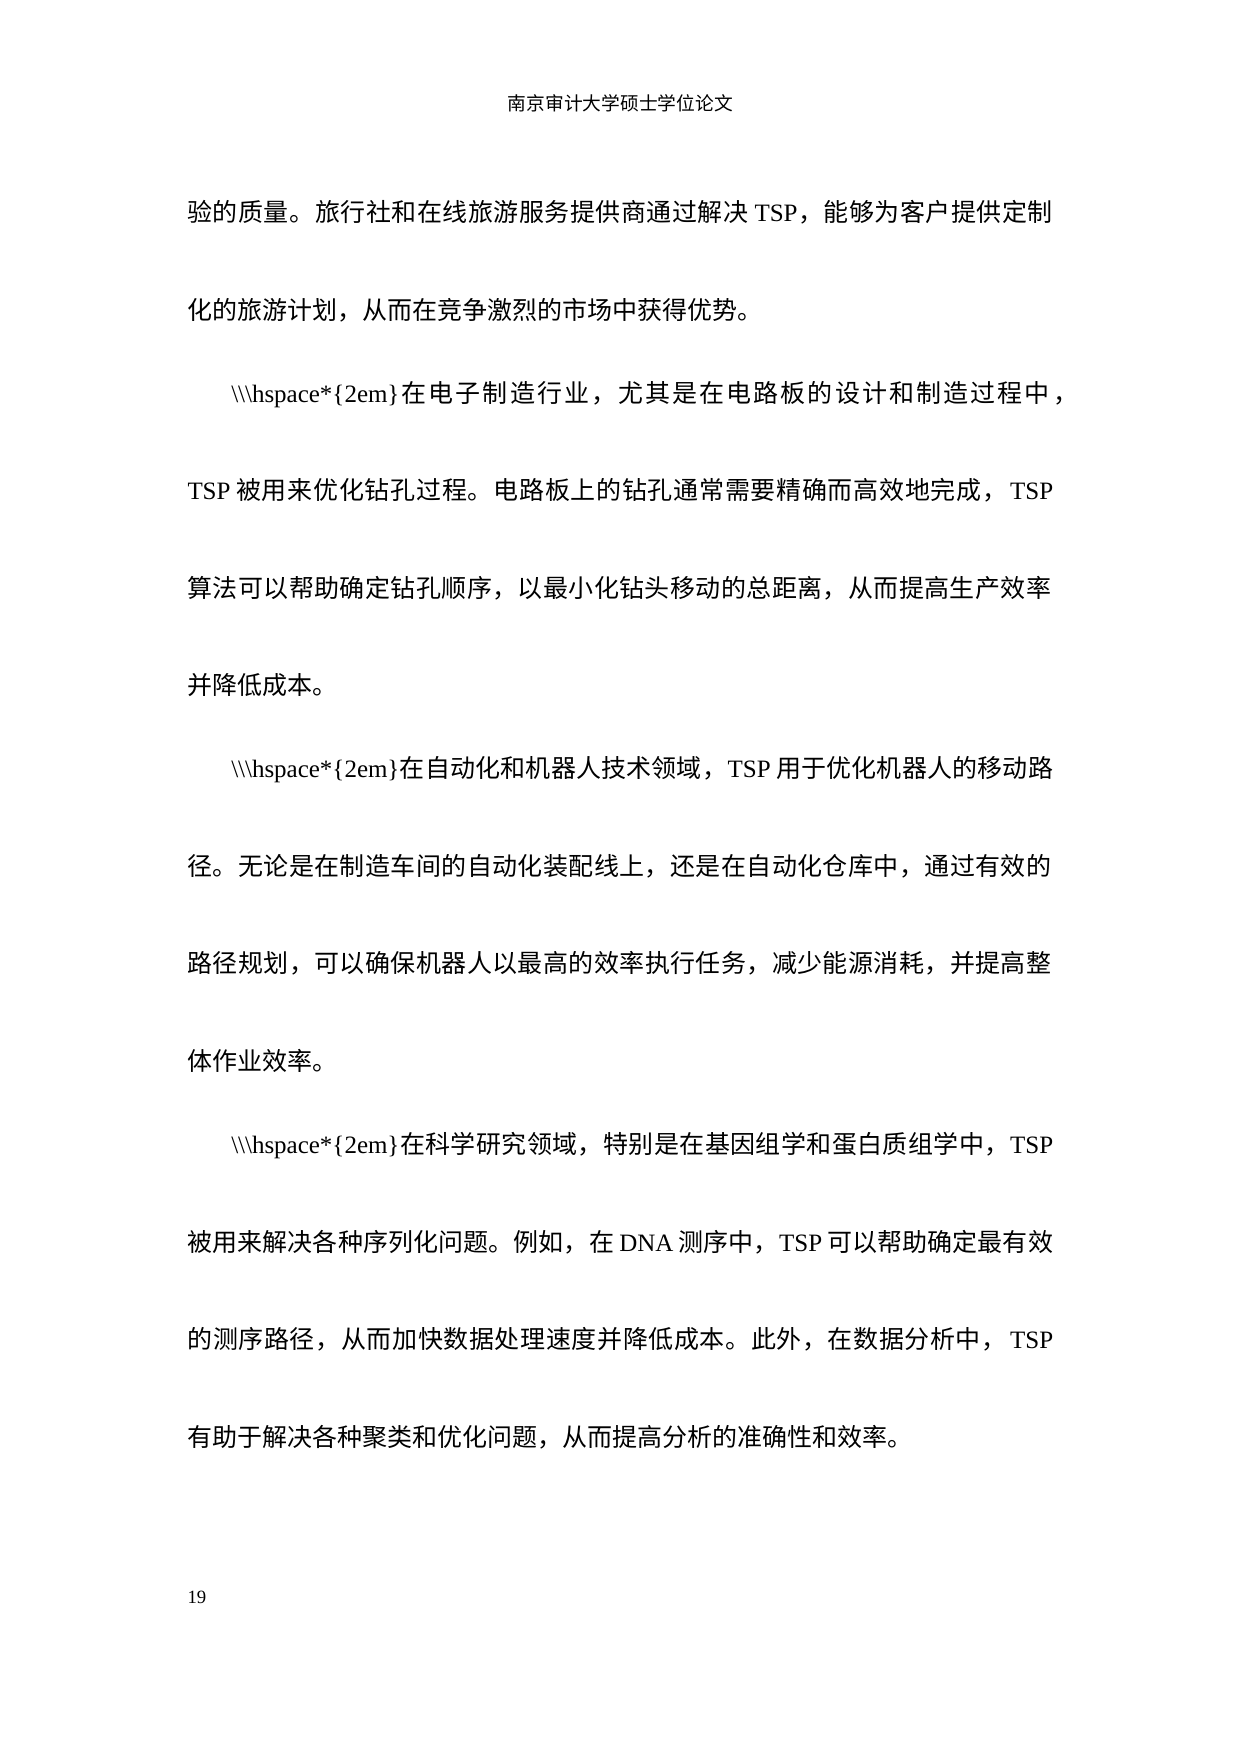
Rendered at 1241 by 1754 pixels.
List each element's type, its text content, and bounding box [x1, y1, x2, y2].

text \\\hspace*{2em}在电子制造行业，尤其是在电路板的设计和制造过程中，TSP被用来优化钻孔过程。电路板上的钻孔通常需要精确而高效地完成，TSP算法可以帮助确定钻孔顺序，以最小化钻头移动的总距离，从而提高生产效率并降低成本。 [187, 359, 1053, 716]
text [187, 178, 1053, 341]
text \\\hspace*{2em}在自动化和机器人技术领域，TSP用于优化机器人的移动路径。无论是在制造车间的自动化装配线上，还是在自动化仓库中，通过有效的路径规划，可以确保机器人以最高的效率执行任务，减少能源消耗，并提高整体作业效率。 [187, 734, 1053, 1092]
text \\\hspace*{2em}在科学研究领域，特别是在基因组学和蛋白质组学中，TSP被用来解决各种序列化问题。例如，在DNA测序中，TSP可以帮助确定最有效的测序路径，从而加快数据处理速度并降低成本。此外，在数据分析中，TSP有助于解决各种聚类和优化问题，从而提高分析的准确性和效率。 [187, 1110, 1053, 1468]
